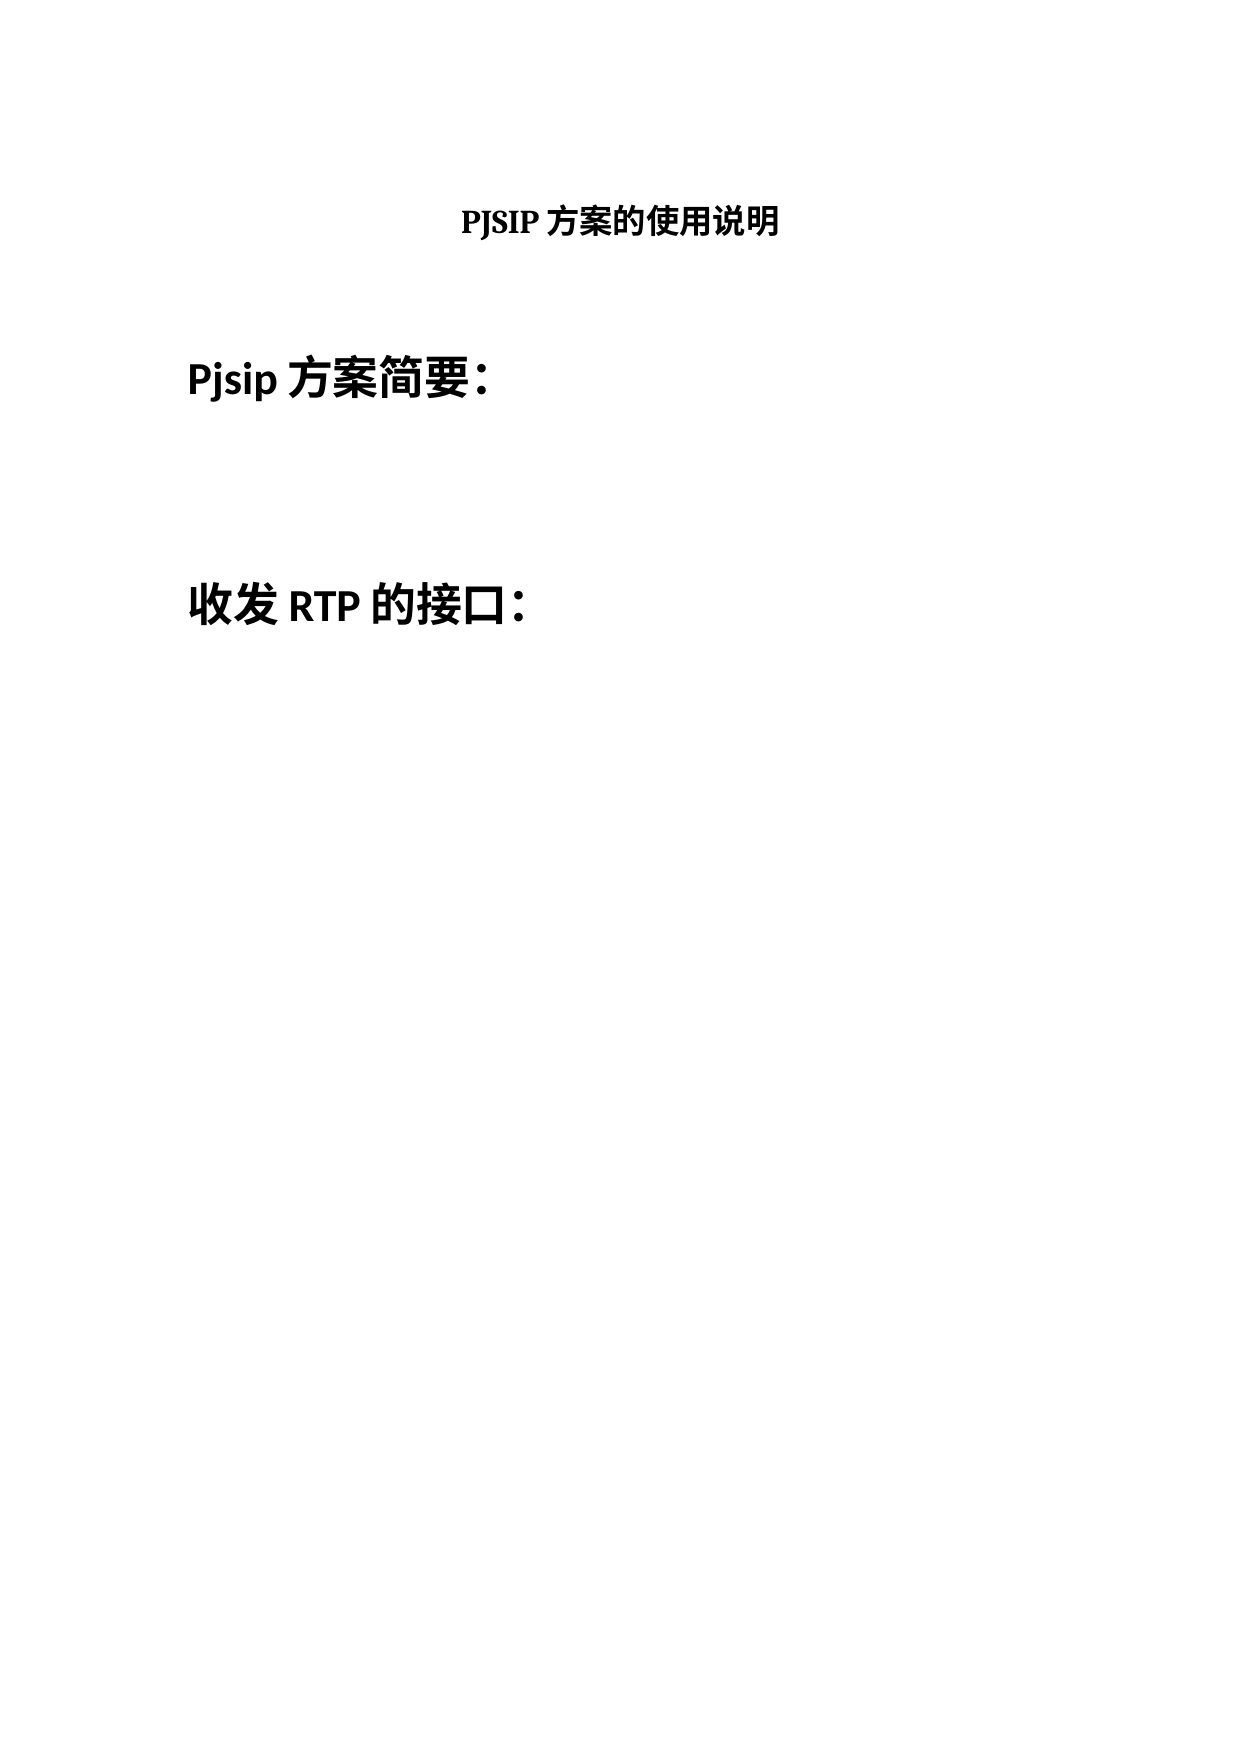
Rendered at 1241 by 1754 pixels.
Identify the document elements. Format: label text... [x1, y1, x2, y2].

subtitle Pjsip方案简要： [187, 326, 1053, 424]
subtitle 收发RTP的接口： [187, 553, 1053, 650]
title PJSIP方案的使用说明 [187, 187, 1053, 252]
